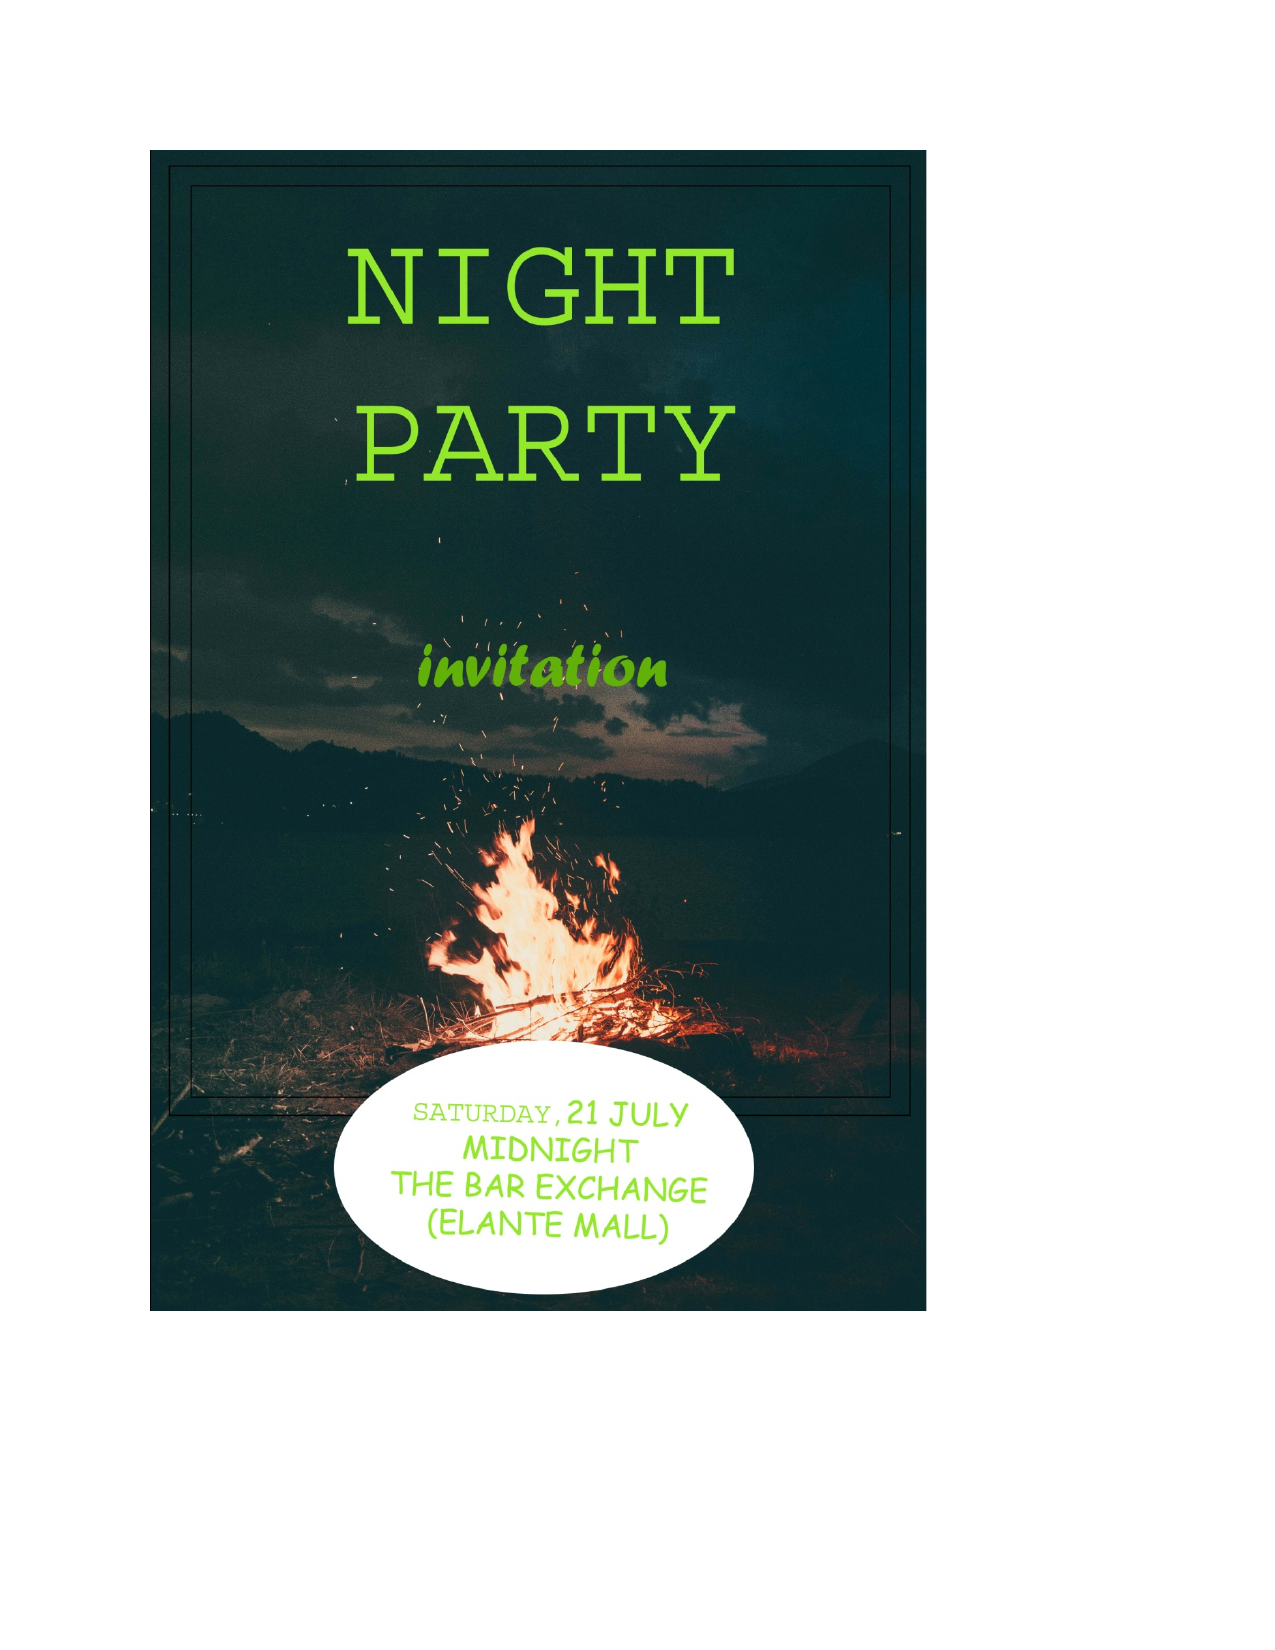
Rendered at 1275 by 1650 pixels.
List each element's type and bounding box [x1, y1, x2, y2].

picture [150, 150, 927, 1311]
